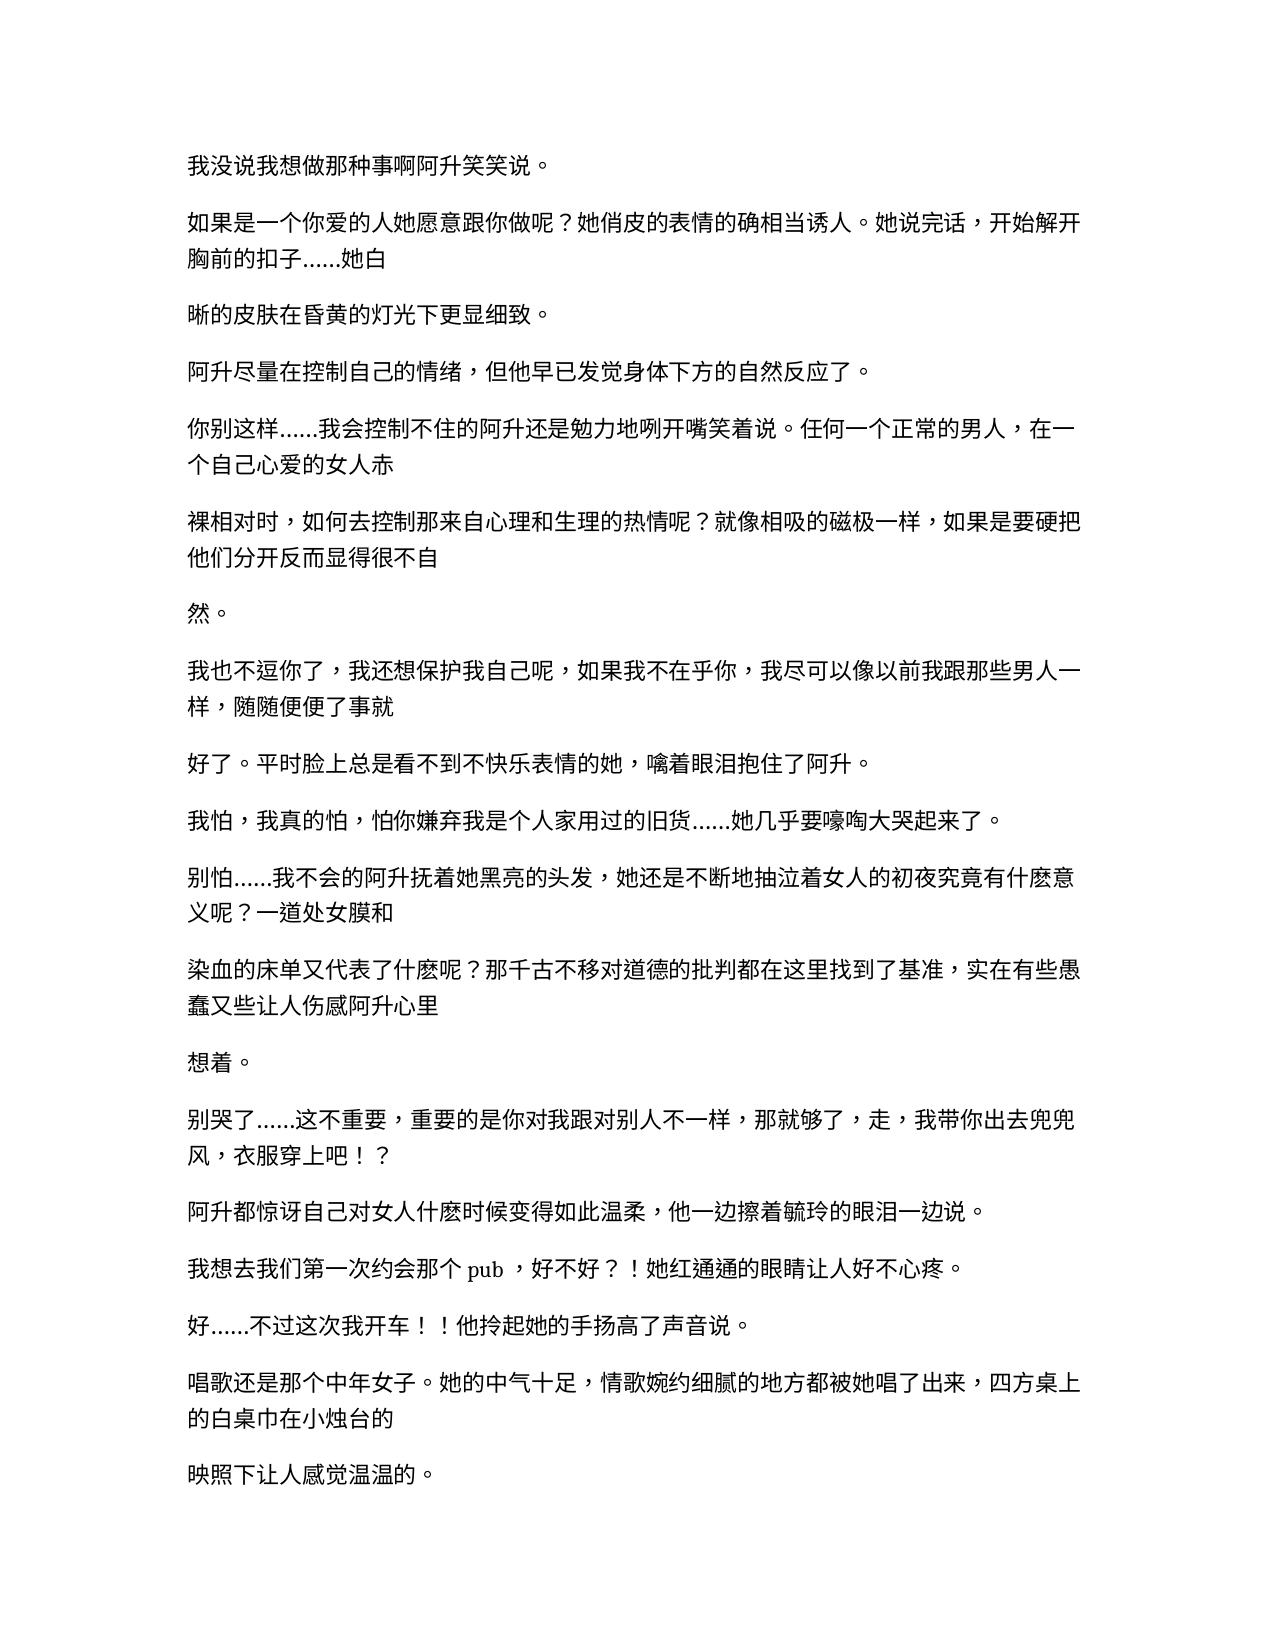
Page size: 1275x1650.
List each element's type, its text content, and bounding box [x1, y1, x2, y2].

text 你别这样……我会控制不住的阿升还是勉力地咧开嘴笑着说。任何一个正常的男人，在一个自己心爱的女人赤 [187, 413, 1087, 480]
text 晰的皮肤在昏黄的灯光下更显细致。 [187, 299, 1087, 331]
text 我怕，我真的怕，怕你嫌弃我是个人家用过的旧货……她几乎要嚎啕大哭起来了。 [187, 805, 1087, 836]
text 唱歌还是那个中年女子。她的中气十足，情歌婉约细腻的地方都被她唱了出来，四方桌上的白桌巾在小烛台的 [187, 1367, 1087, 1434]
text 好……不过这次我开车！！他拎起她的手扬高了声音说。 [187, 1310, 1087, 1341]
text 我想去我们第一次约会那个pub ，好不好？！她红通通的眼睛让人好不心疼。 [187, 1253, 1087, 1284]
text 裸相对时，如何去控制那来自心理和生理的热情呢？就像相吸的磁极一样，如果是要硬把他们分开反而显得很不自 [187, 506, 1087, 573]
text 映照下让人感觉温温的。 [187, 1459, 1087, 1491]
text 我也不逗你了，我还想保护我自己呢，如果我不在乎你，我尽可以像以前我跟那些男人一样，随随便便了事就 [187, 655, 1087, 722]
text 然。 [187, 598, 1087, 630]
text 好了。平时脸上总是看不到不快乐表情的她，噙着眼泪抱住了阿升。 [187, 748, 1087, 779]
text 如果是一个你爱的人她愿意跟你做呢？她俏皮的表情的确相当诱人。她说完话，开始解开胸前的扣子……她白 [187, 207, 1087, 274]
text 别哭了……这不重要，重要的是你对我跟对别人不一样，那就够了，走，我带你出去兜兜风，衣服穿上吧！？ [187, 1104, 1087, 1171]
text 想着。 [187, 1047, 1087, 1078]
text 染血的床单又代表了什麽呢？那千古不移对道德的批判都在这里找到了基准，实在有些愚蠢又些让人伤感阿升心里 [187, 954, 1087, 1021]
text 阿升都惊讶自己对女人什麽时候变得如此温柔，他一边擦着毓玲的眼泪一边说。 [187, 1196, 1087, 1228]
text 别怕……我不会的阿升抚着她黑亮的头发，她还是不断地抽泣着女人的初夜究竟有什麽意义呢？一道处女膜和 [187, 861, 1087, 929]
text 我没说我想做那种事啊阿升笑笑说。 [187, 150, 1087, 181]
text 阿升尽量在控制自己的情绪，但他早已发觉身体下方的自然反应了。 [187, 356, 1087, 387]
